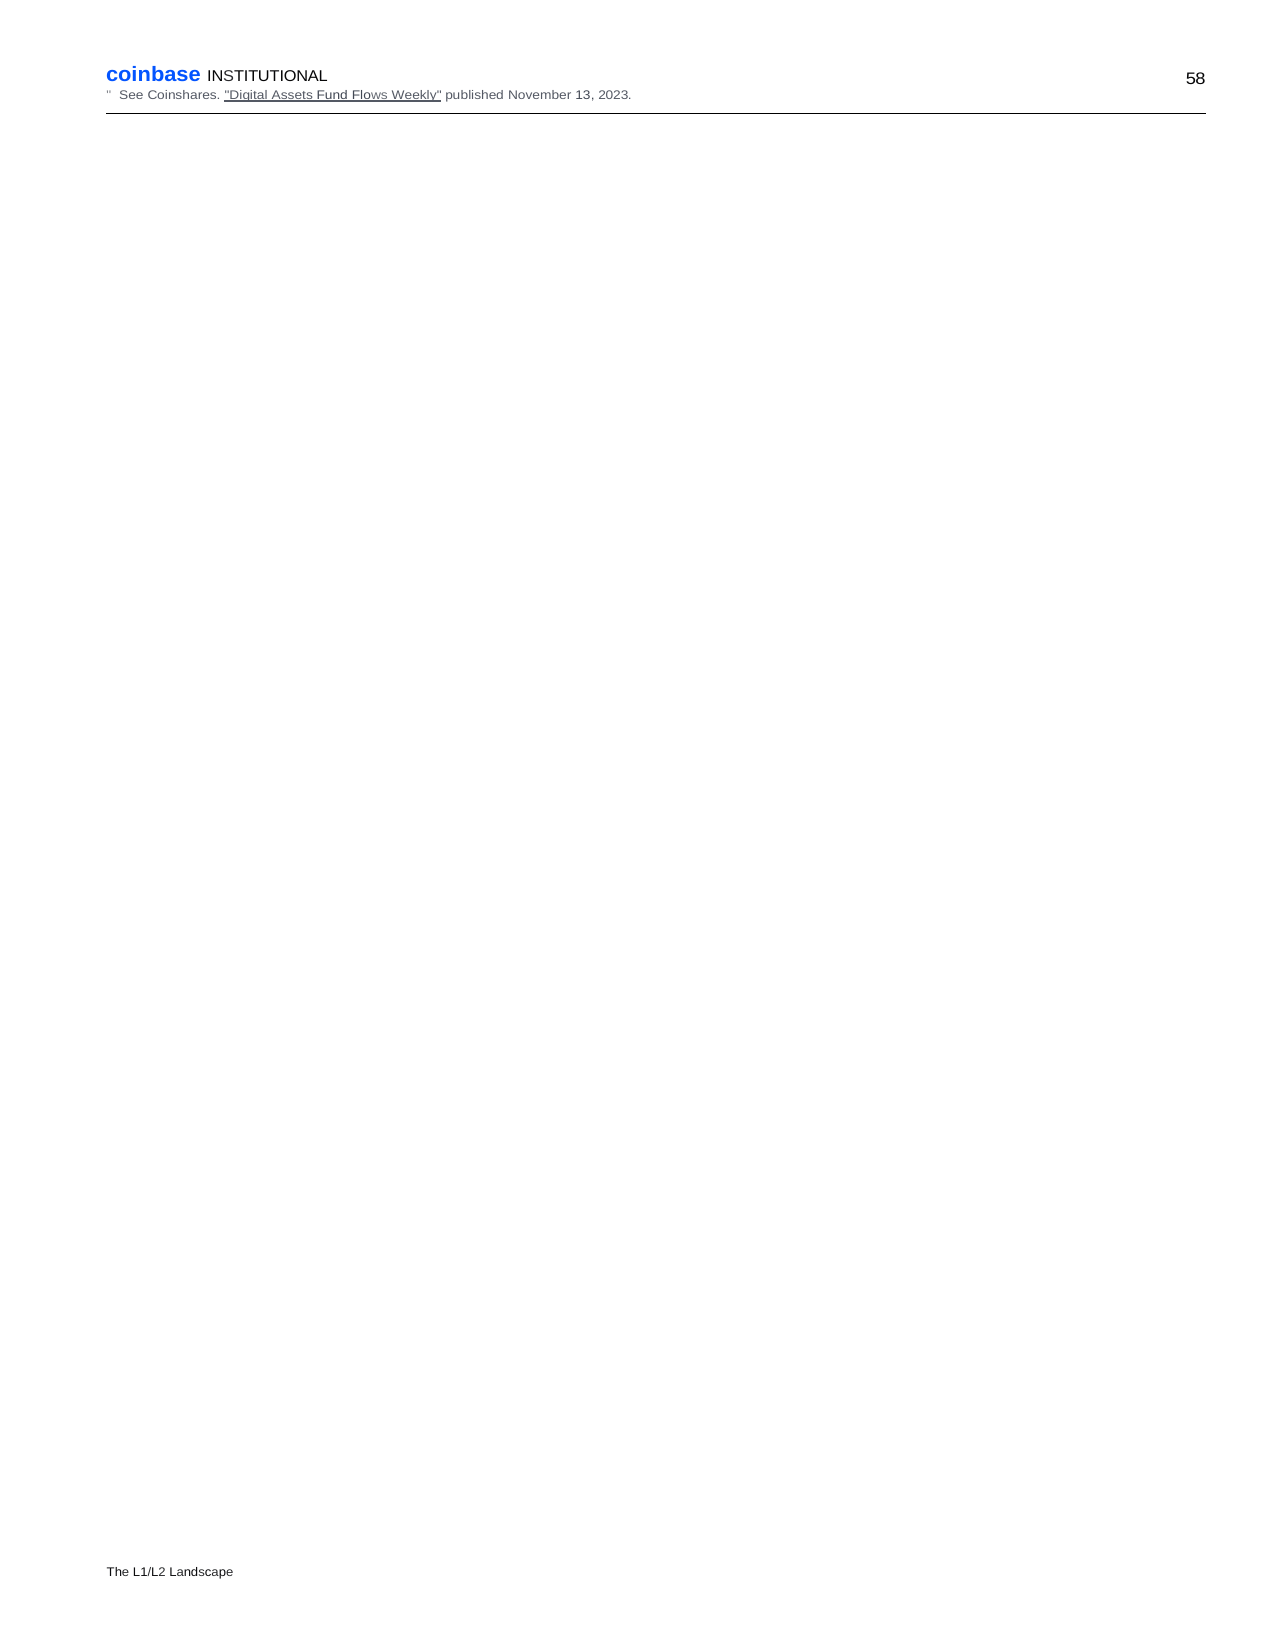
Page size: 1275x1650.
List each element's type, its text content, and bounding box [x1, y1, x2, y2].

text " See Coinshares. "Digital Assets Fund Flows Weekly" published November 13, 2023. [106, 87, 1219, 102]
